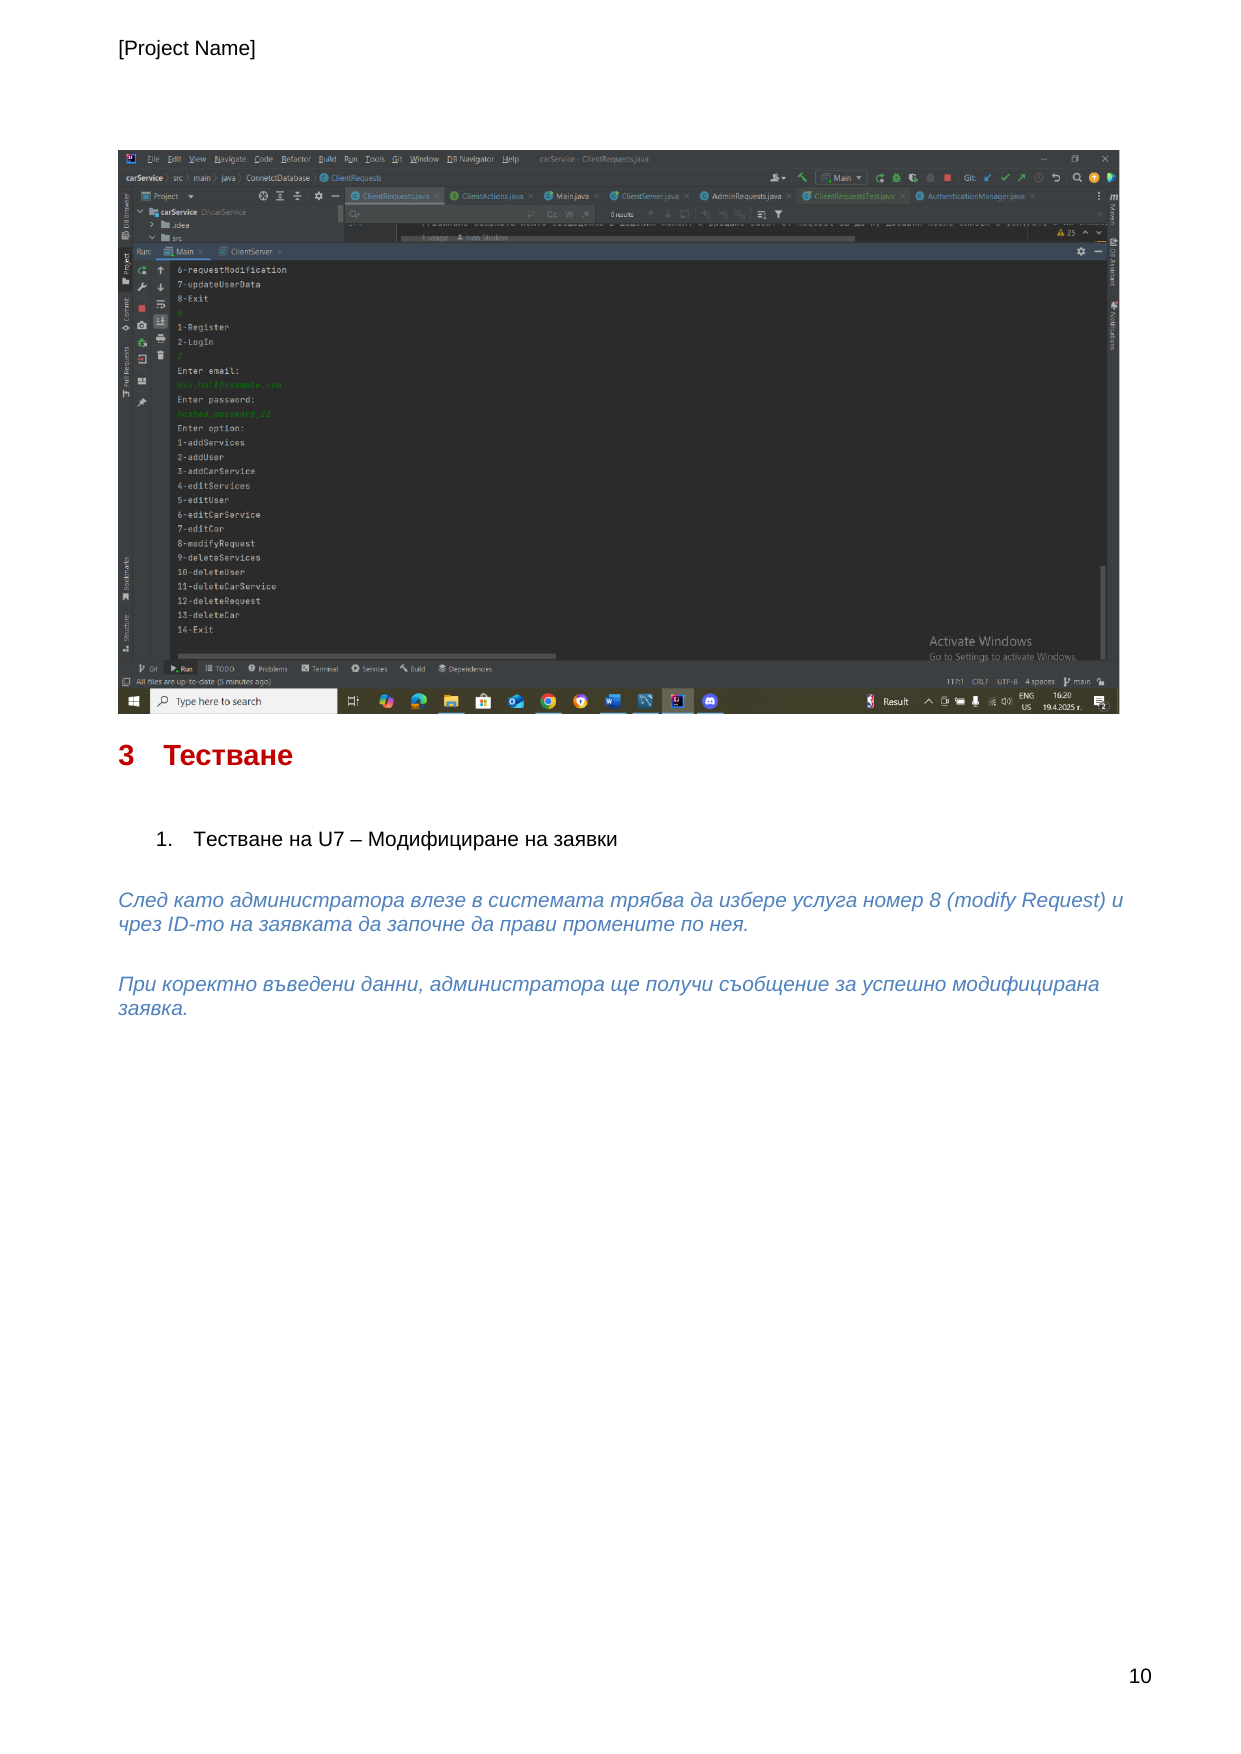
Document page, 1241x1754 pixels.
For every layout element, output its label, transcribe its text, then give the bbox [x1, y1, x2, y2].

text След като администратора влезе в системата трябва да избере услуга номер 8 (modify Request) и чрез ID-то на заявката да започне да прави промените по нея. [118, 887, 1152, 935]
list Тестване на U7 – Модифициране на заявки [156, 827, 1152, 851]
picture [118, 150, 1120, 714]
text При коректно въведени данни, администратора ще получи съобщение за успешно модифицирана заявка. [118, 972, 1152, 1020]
subtitle Тестване [118, 738, 1152, 772]
